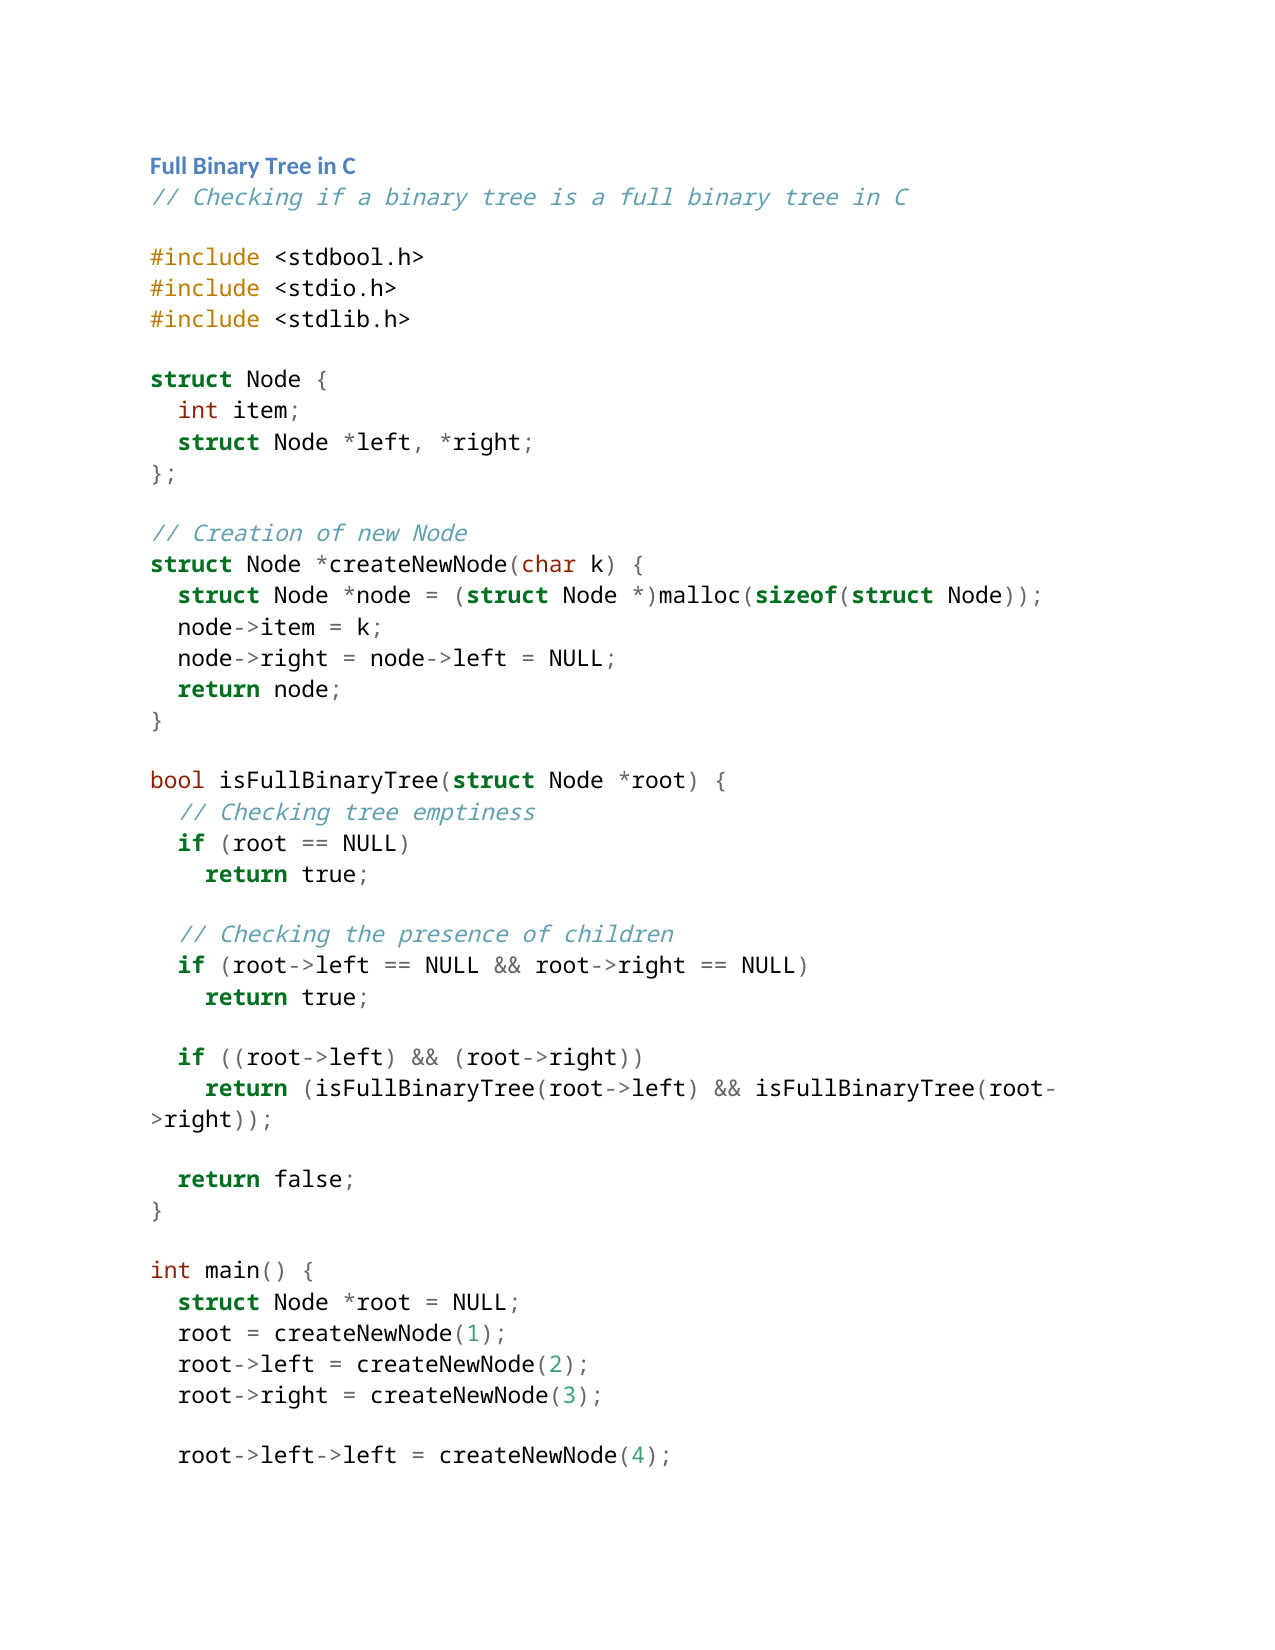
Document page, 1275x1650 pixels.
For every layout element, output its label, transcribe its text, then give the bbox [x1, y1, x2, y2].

subtitle Full Binary Tree in C [150, 150, 1125, 181]
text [150, 181, 1125, 1471]
